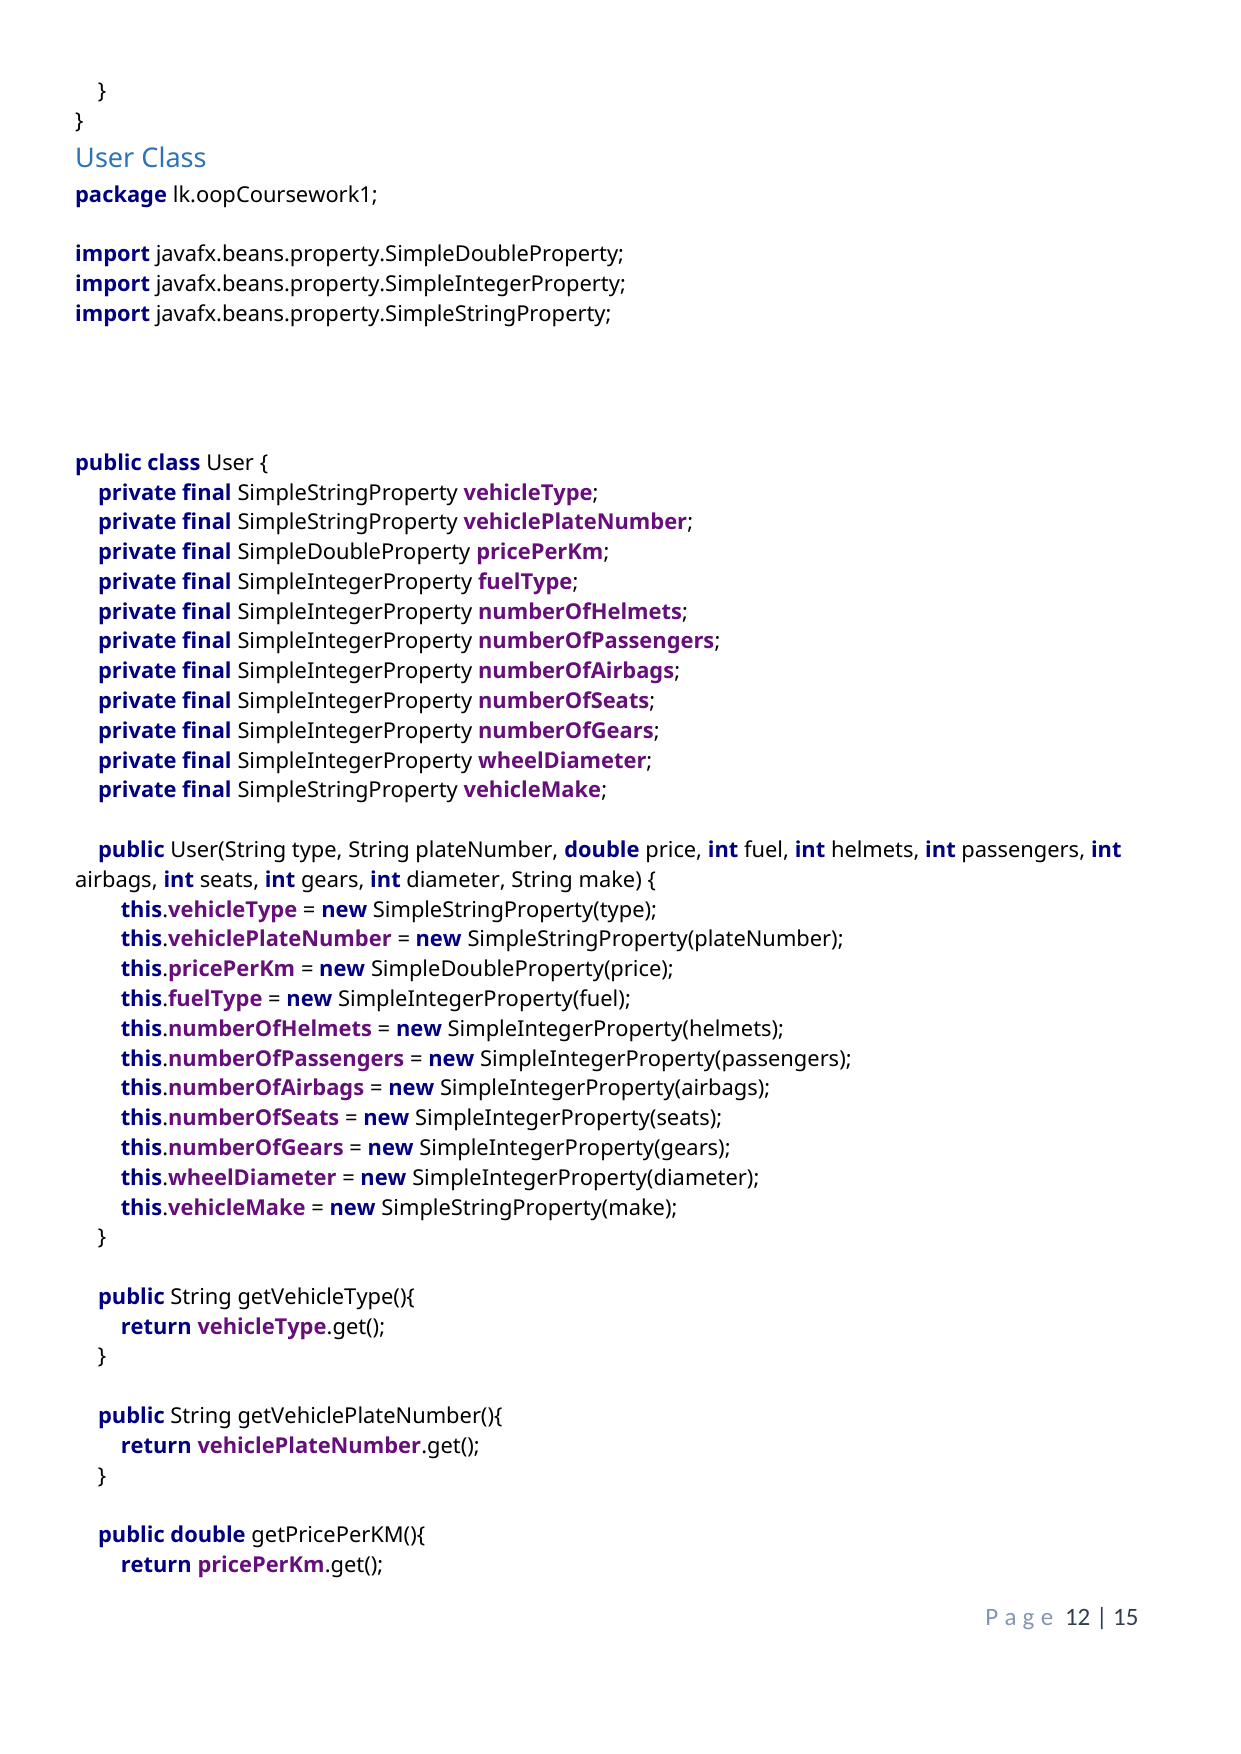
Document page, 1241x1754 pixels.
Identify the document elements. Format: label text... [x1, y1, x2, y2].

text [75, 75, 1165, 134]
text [75, 178, 1165, 1579]
subtitle User Class [75, 139, 1165, 176]
